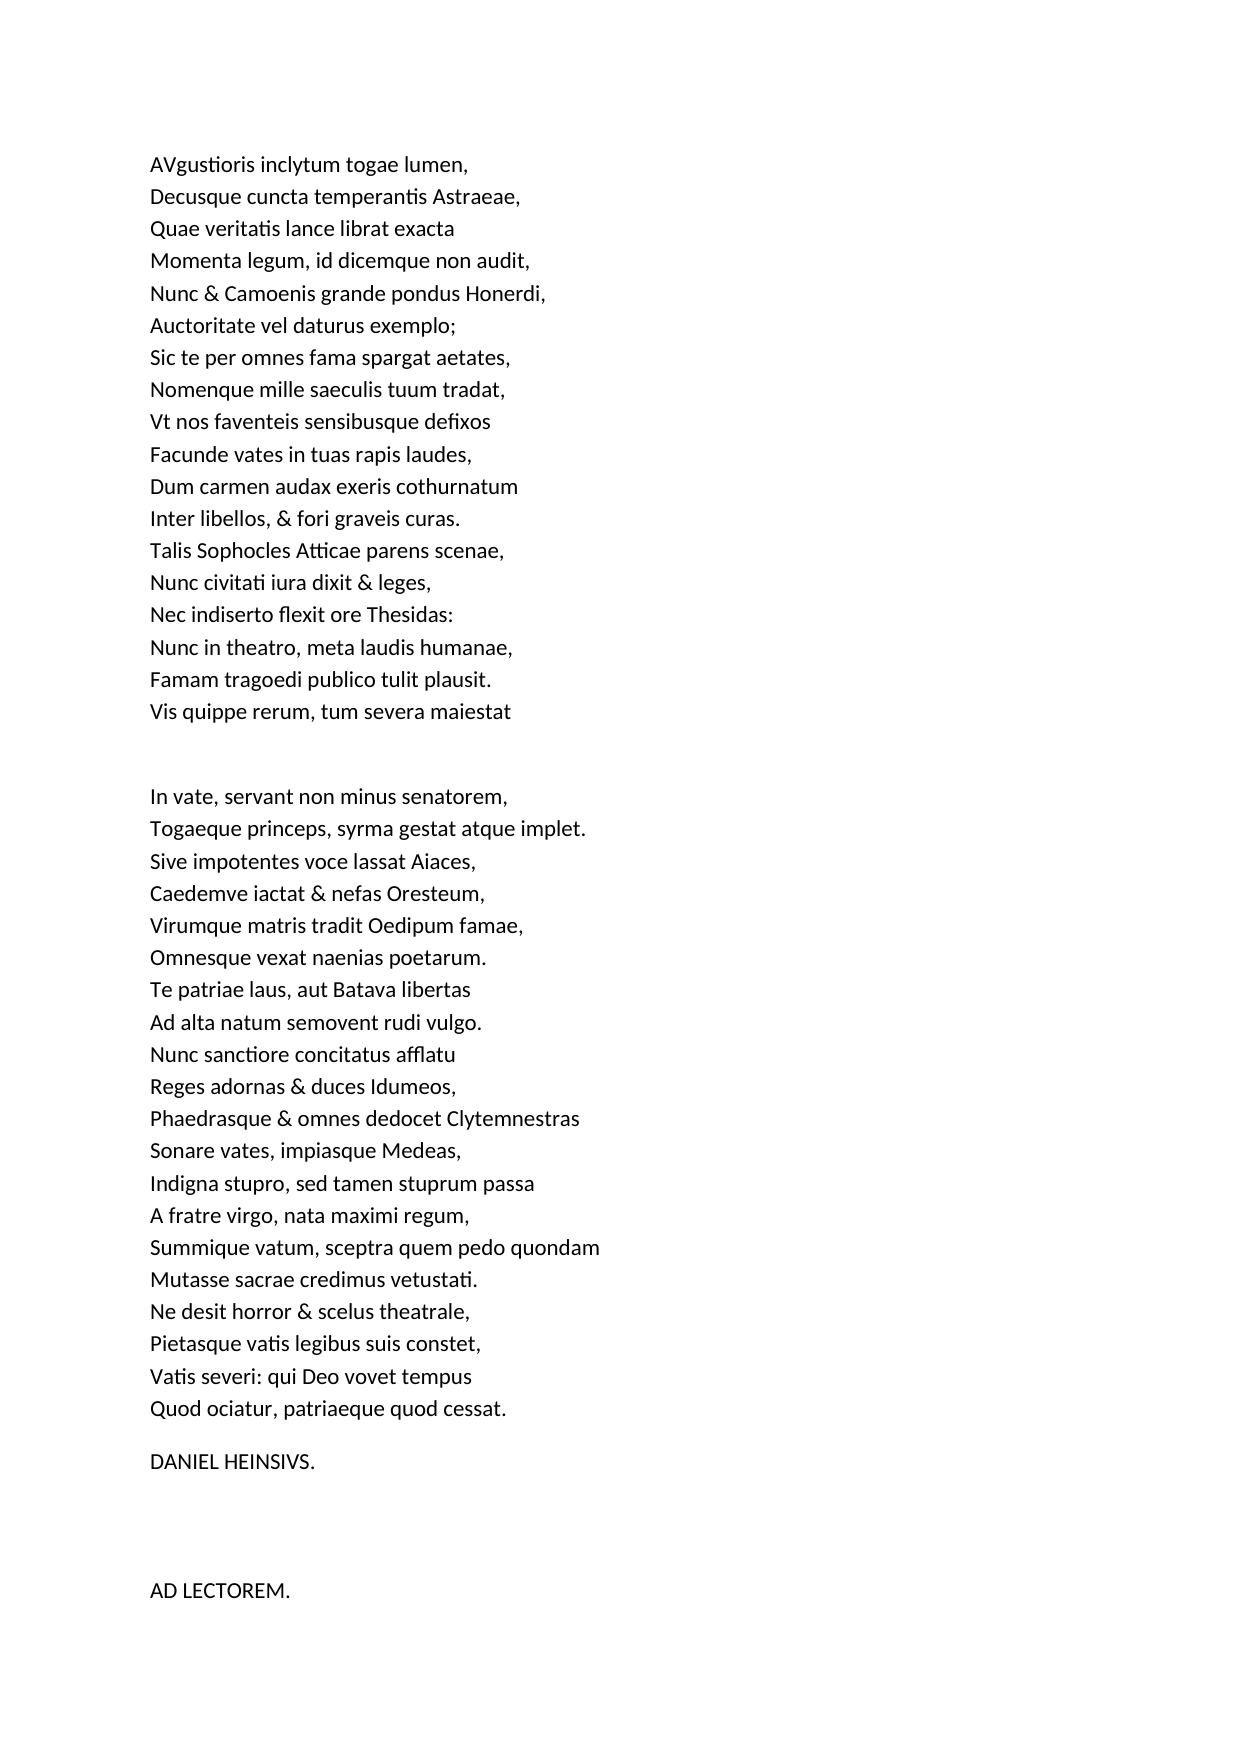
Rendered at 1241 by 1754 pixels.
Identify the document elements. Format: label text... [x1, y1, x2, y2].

text In vate, servant non minus senatorem, Togaeque princeps, syrma gestat atque implet. Sive impotentes voce lassat Aiaces, Caedemve iactat & nefas Oresteum, Virumque matris tradit Oedipum famae, Omnesque vexat naenias poetarum. Te patriae laus, aut Batava libertas Ad alta natum semovent rudi vulgo. Nunc sanctiore concitatus afflatu Reges adornas & duces Idumeos, Phaedrasque & omnes dedocet Clytemnestras Sonare vates, impiasque Medeas, Indigna stupro, sed tamen stuprum passa A fratre virgo, nata maximi regum, Summique vatum, sceptra quem pedo quondam Mutasse sacrae credimus vetustati. Ne desit horror & scelus theatrale, Pietasque vatis legibus suis constet, Vatis severi: qui Deo vovet tempus Quod ociatur, patriaeque quod cessat. [150, 782, 1090, 1422]
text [150, 150, 1090, 757]
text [150, 1447, 1090, 1604]
